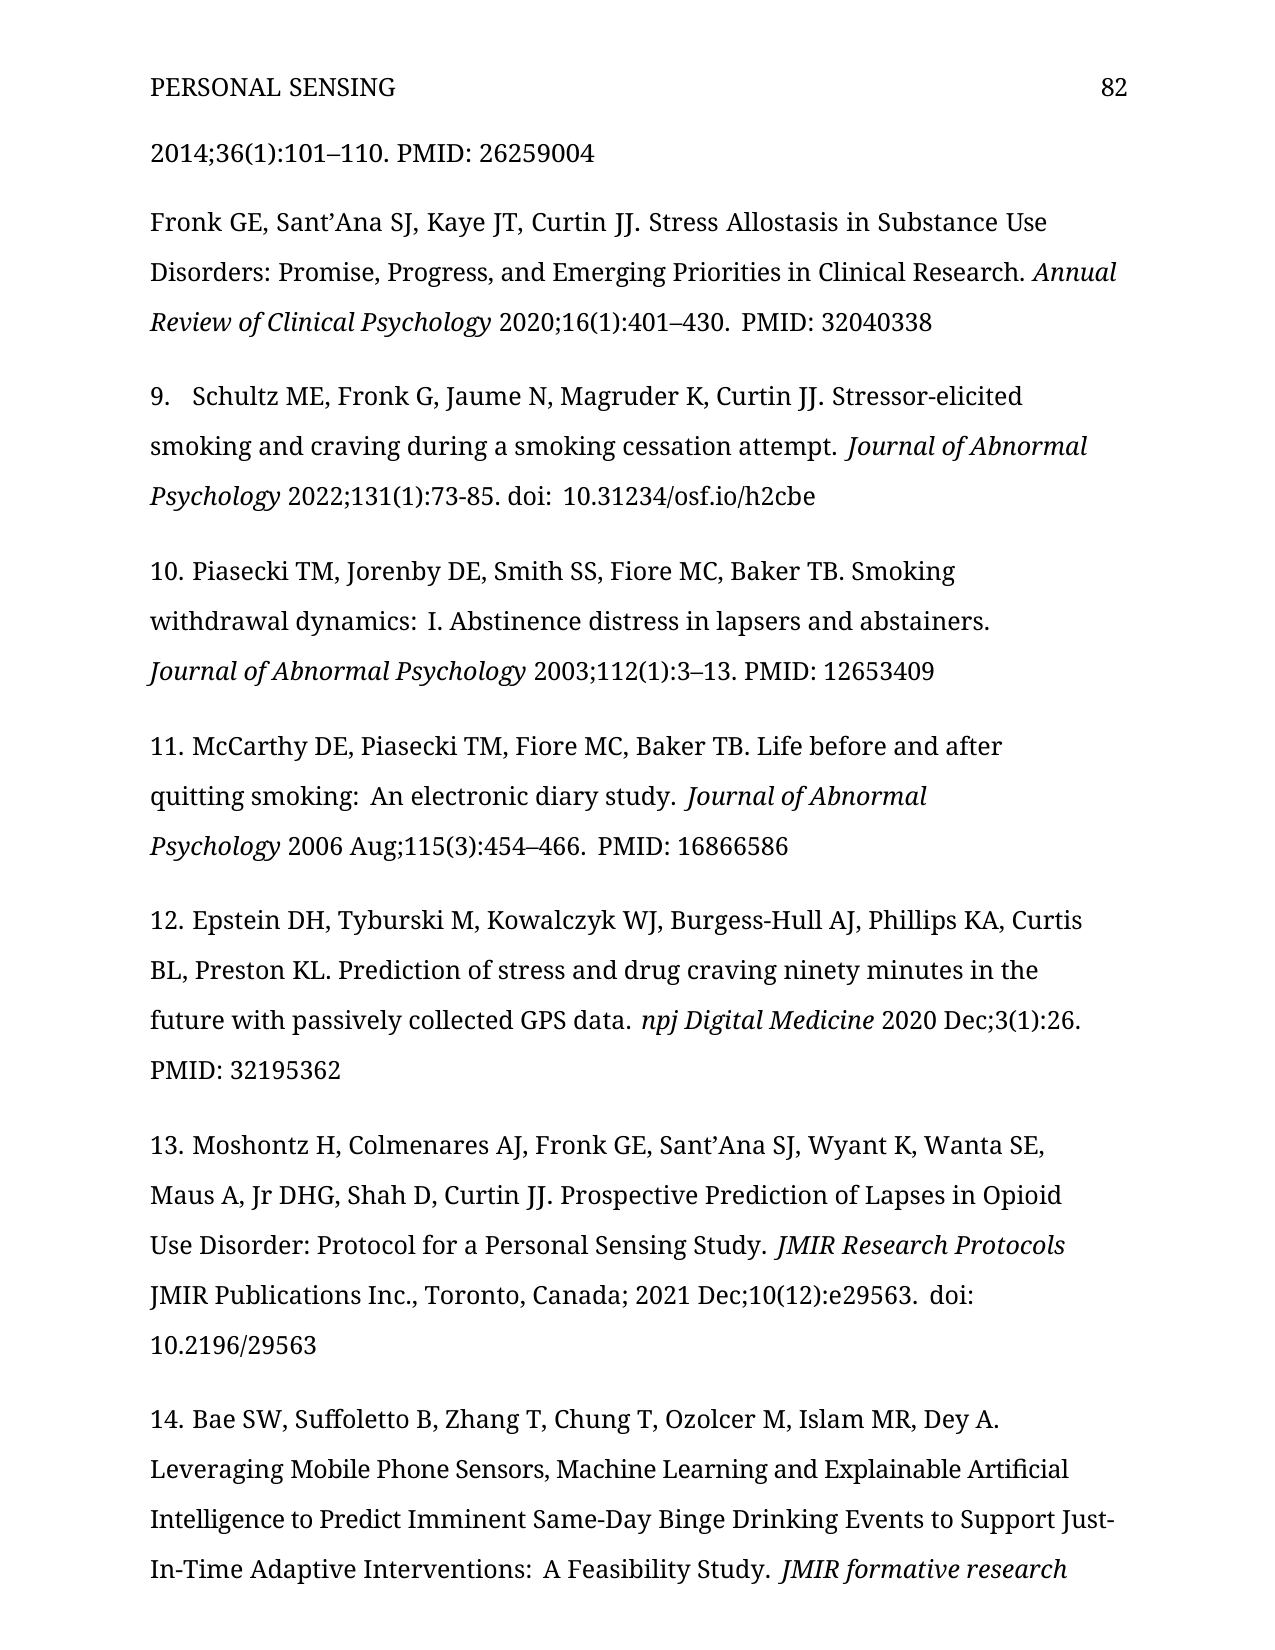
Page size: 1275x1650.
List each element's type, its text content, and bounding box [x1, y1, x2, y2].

list McCarthy DE, Piasecki TM, Fiore MC, Baker TB. Life before and after quitting smoking: An electronic diary study. Journal of Abnormal Psychology 2006 Aug;115(3):454–466. PMID: 16866586 [150, 728, 1056, 862]
list Epstein DH, Tyburski M, Kowalczyk WJ, Burgess-Hull AJ, Phillips KA, Curtis BL, Preston KL. Prediction of stress and drug craving ninety minutes in the future with passively collected GPS data. npj Digital Medicine 2020 Dec;3(1):26. PMID: 32195362 [150, 903, 1092, 1087]
list Piasecki TM, Jorenby DE, Smith SS, Fiore MC, Baker TB. Smoking withdrawal dynamics: I. Abstinence distress in lapsers and abstainers. Journal of Abnormal Psychology 2003;112(1):3–13. PMID: 12653409 [150, 554, 1052, 688]
list Moshontz H, Colmenares AJ, Fronk GE, Sant’Ana SJ, Wyant K, Wanta SE, Maus A, Jr DHG, Shah D, Curtin JJ. Prospective Prediction of Lapses in Opioid Use Disorder: Protocol for a Personal Sensing Study. JMIR Research Protocols JMIR Publications Inc., Toronto, Canada; 2021 Dec;10(12):e29563. doi: 10.2196/29563 [150, 1127, 1108, 1361]
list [150, 1402, 1119, 1586]
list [150, 135, 1100, 169]
text Fronk GE, Sant’Ana SJ, Kaye JT, Curtin JJ. Stress Allostasis in Substance Use Disorders: Promise, Progress, and Emerging Priorities in Clinical Research. Annual Review of Clinical Psychology 2020;16(1):401–430. PMID: 32040338 [150, 204, 1126, 338]
list Schultz ME, Fronk G, Jaume N, Magruder K, Curtin JJ. Stressor-elicited smoking and craving during a smoking cessation attempt. Journal of Abnormal Psychology 2022;131(1):73-85. doi: 10.31234/osf.io/h2cbe [150, 379, 1122, 513]
